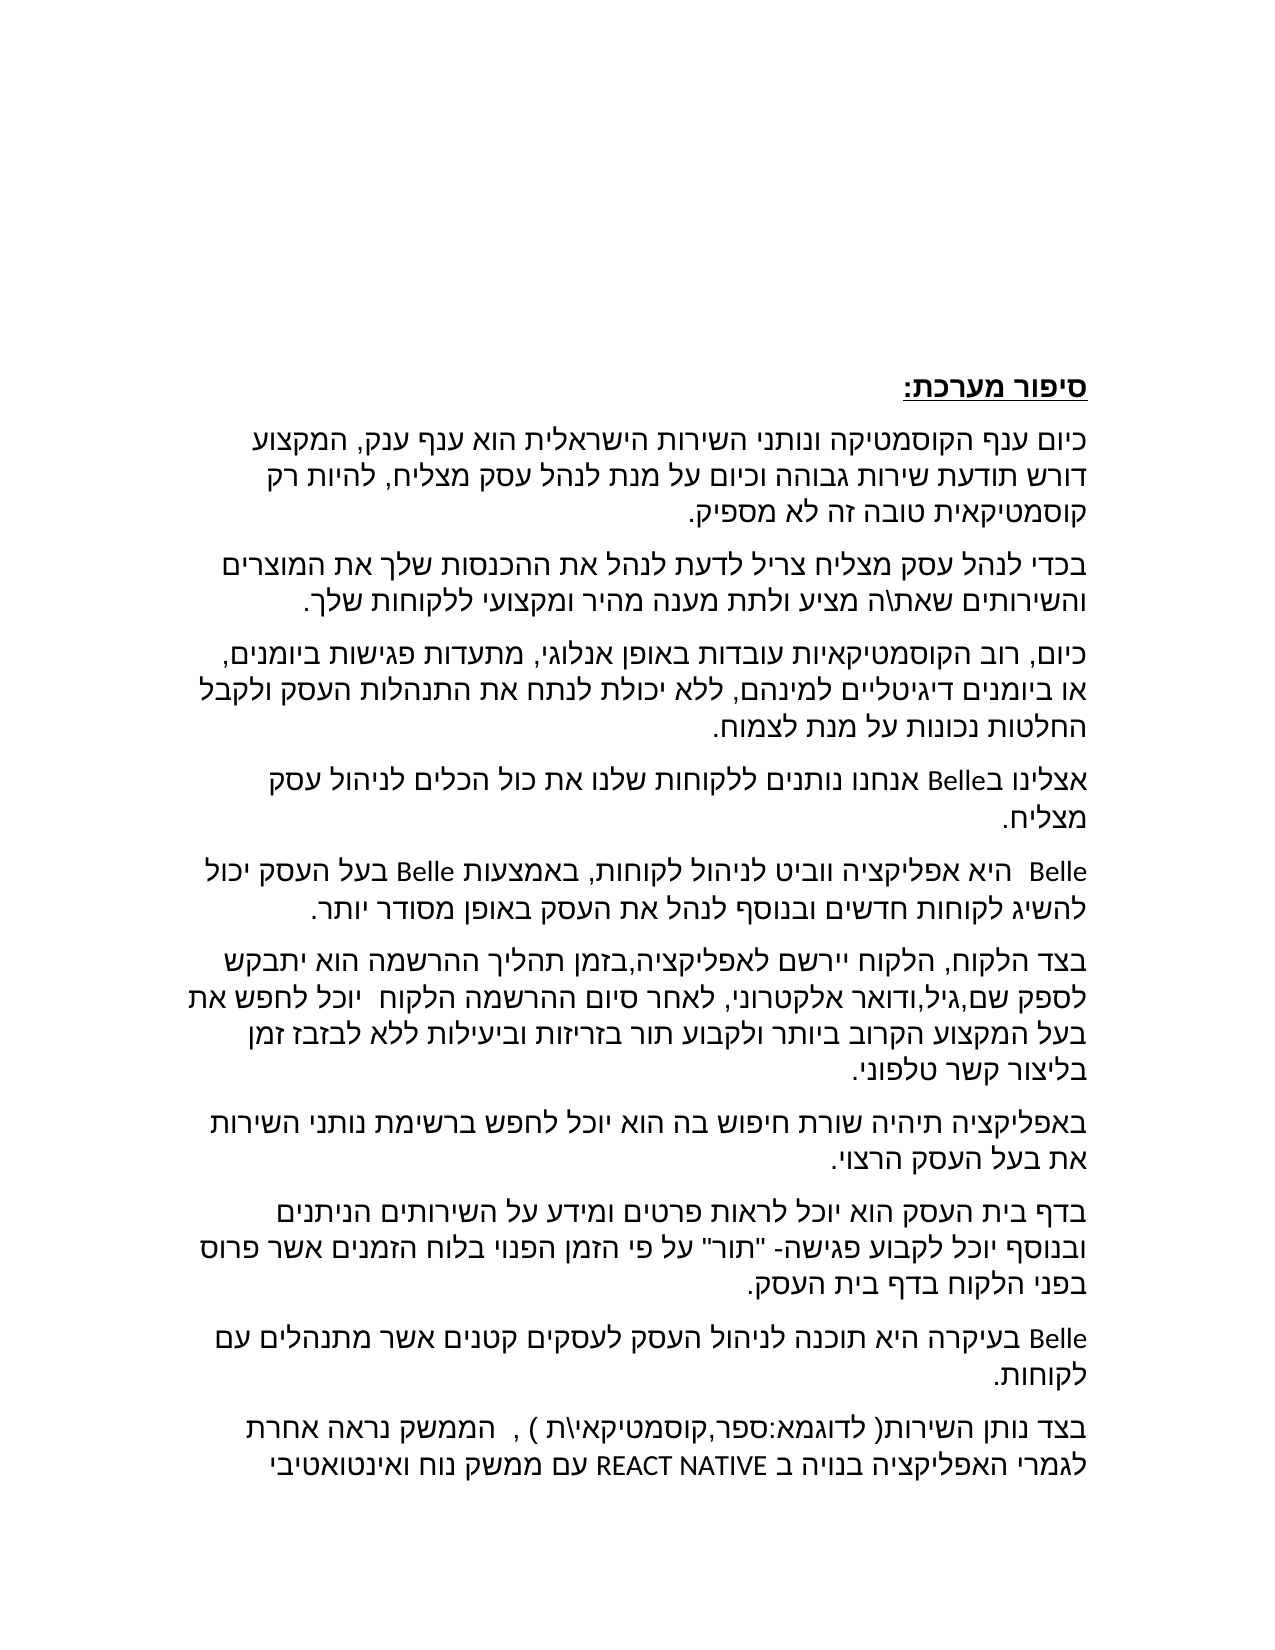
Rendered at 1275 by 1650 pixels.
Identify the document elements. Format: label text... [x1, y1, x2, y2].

text באפליקציה תיהיה שורת חיפוש בה הוא יוכל לחפש ברשימת נותני השירות את בעל העסק הרצוי. [187, 1106, 1087, 1175]
text כיום ענף הקוסמטיקה ונותני השירות הישראלית הוא ענף ענק, המקצוע דורש תודעת שירות גבוהה וכיום על מנת לנהל עסק מצליח, להיות רק קוסמטיקאית טובה זה לא מספיק. [187, 423, 1087, 529]
text אצלינו בBelle אנחנו נותנים ללקוחות שלנו את כול הכלים לניהול עסק מצליח. [187, 762, 1087, 834]
text Belle היא אפליקציה ווביט לניהול לקוחות, באמצעות Belle בעל העסק יכול להשיג לקוחות חדשים ובנוסף לנהל את העסק באופן מסודר יותר. [187, 853, 1087, 925]
text Belle בעיקרה היא תוכנה לניהול העסק לעסקים קטנים אשר מתנהלים עם לקוחות. [187, 1320, 1087, 1392]
text בכדי לנהל עסק מצליח צריל לדעת לנהל את ההכנסות שלך את המוצרים והשירותים שאת\ה מציע ולתת מענה מהיר ומקצועי ללקוחות שלך. [187, 548, 1087, 618]
text בצד הלקוח, הלקוח יירשם לאפליקציה,בזמן תהליך ההרשמה הוא יתבקש לספק שם,גיל,ודואר אלקטרוני, לאחר סיום ההרשמה הלקוח יוכל לחפש את בעל המקצוע הקרוב ביותר ולקבוע תור בזריזות וביעילות ללא לבזבז זמן בליצור קשר טלפוני. [187, 944, 1087, 1086]
text סיפור מערכת: [187, 370, 1087, 404]
text כיום, רוב הקוסמטיקאיות עובדות באופן אנלוגי, מתעדות פגישות ביומנים, או ביומנים דיגיטליים למינהם, ללא יכולת לנתח את התנהלות העסק ולקבל החלטות נכונות על מנת לצמוח. [187, 637, 1087, 743]
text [187, 1411, 1087, 1483]
text בדף בית העסק הוא יוכל לראות פרטים ומידע על השירותים הניתנים ובנוסף יוכל לקבוע פגישה- "תור" על פי הזמן הפנוי בלוח הזמנים אשר פרוס בפני הלקוח בדף בית העסק. [187, 1195, 1087, 1301]
